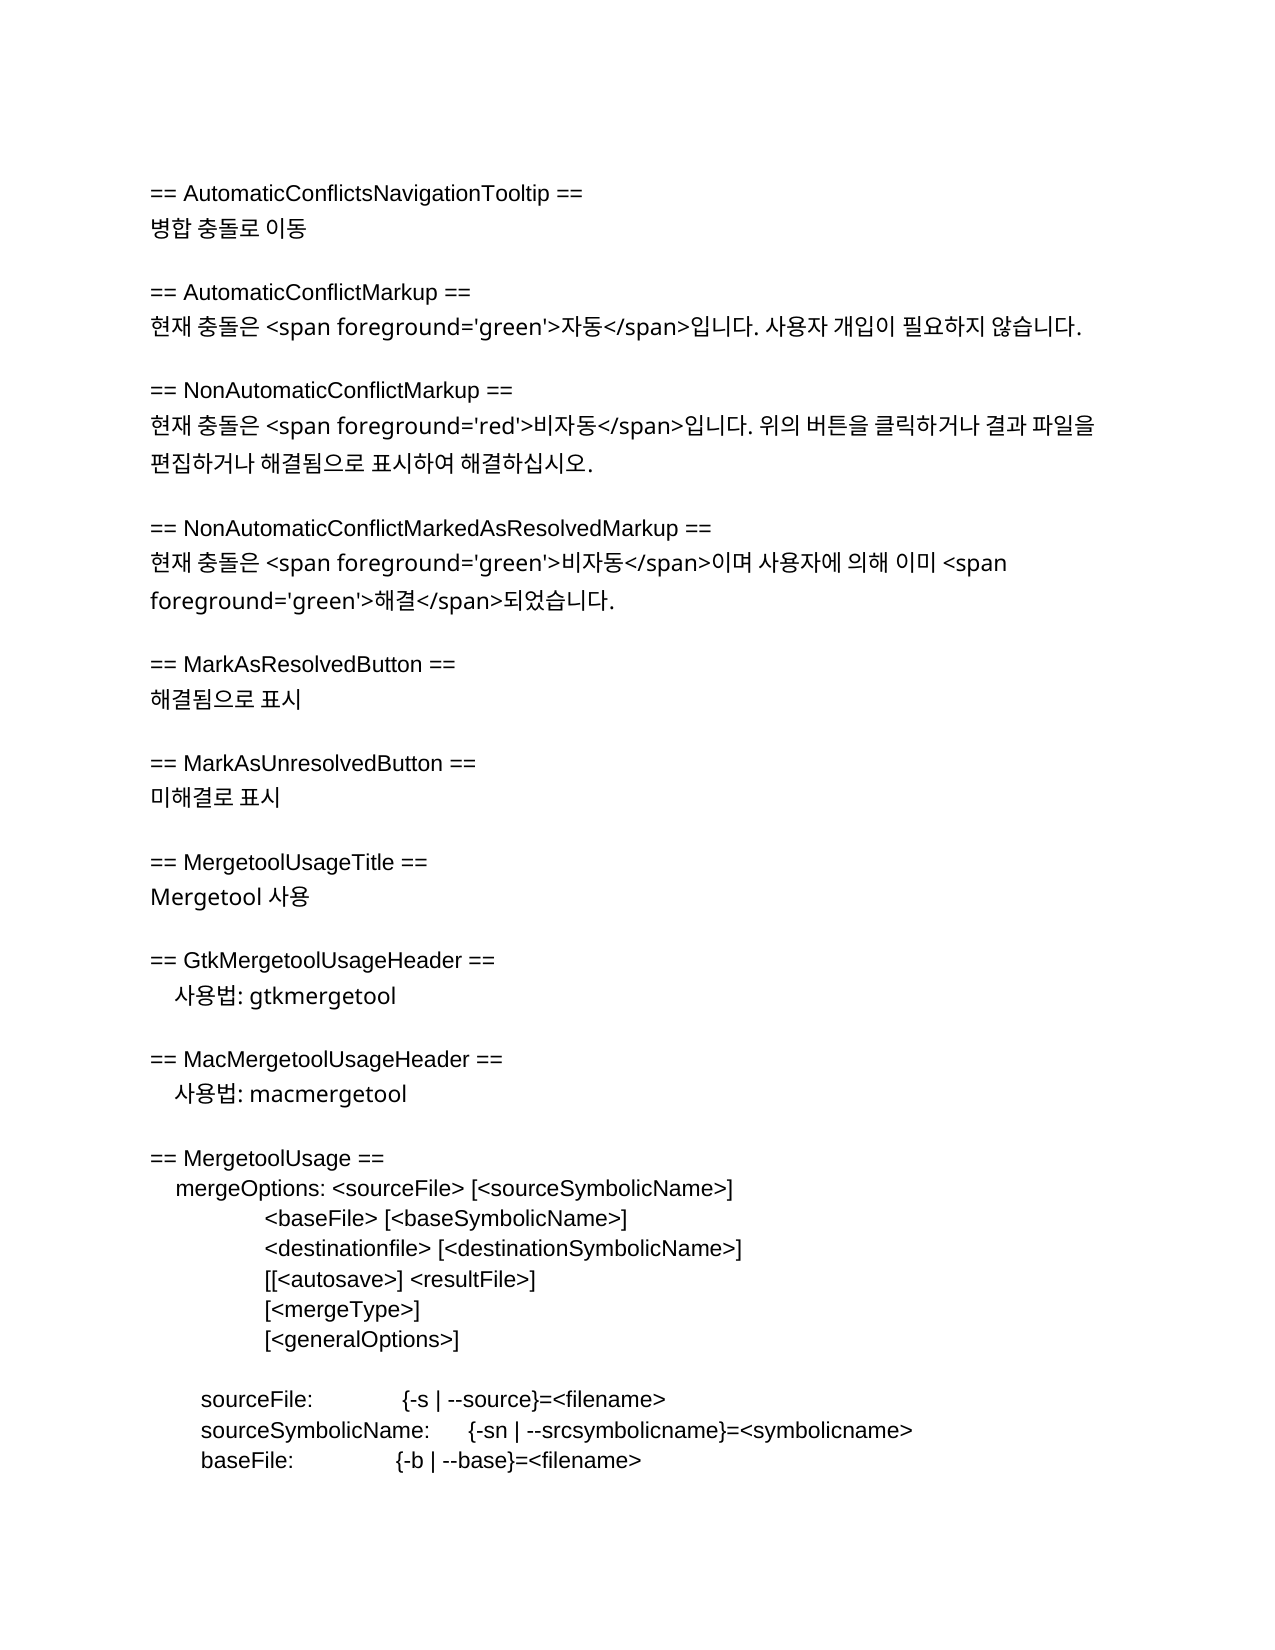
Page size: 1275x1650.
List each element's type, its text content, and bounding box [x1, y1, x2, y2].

text <baseFile> [<baseSymbolicName>] [150, 1205, 1125, 1232]
text baseFile: {-b | --base}=<filename> [150, 1447, 1125, 1473]
text == AutomaticConflictMarkup == [150, 279, 1125, 305]
text 사용법: macmergetool [150, 1076, 1125, 1109]
text mergeOptions: <sourceFile> [<sourceSymbolicName>] [150, 1175, 1125, 1201]
text 병합 충돌로 이동 [150, 210, 1125, 244]
text sourceFile: {-s | --source}=<filename> [150, 1386, 1125, 1413]
text == MarkAsResolvedButton == [150, 651, 1125, 678]
text [<generalOptions>] [150, 1326, 1125, 1352]
text Mergetool 사용 [150, 879, 1125, 912]
text == NonAutomaticConflictMarkedAsResolvedMarkup == [150, 514, 1125, 541]
text == MergetoolUsage == [150, 1145, 1125, 1171]
text 해결됨으로 표시 [150, 682, 1125, 715]
text == MergetoolUsageTitle == [150, 848, 1125, 875]
text == MacMergetoolUsageHeader == [150, 1046, 1125, 1072]
text sourceSymbolicName: {-sn | --srcsymbolicname}=<symbolicname> [150, 1417, 1125, 1443]
text == NonAutomaticConflictMarkup == [150, 377, 1125, 404]
text 사용법: gtkmergetool [150, 977, 1125, 1011]
text 현재 충돌은 <span foreground='red'>비자동</span>입니다. 위의 버튼을 클릭하거나 결과 파일을 편집하거나 해결됨으로 표시하여 해결하십시오. [150, 408, 1125, 479]
text == MarkAsUnresolvedButton == [150, 750, 1125, 776]
text [<mergeType>] [150, 1296, 1125, 1322]
text [[<autosave>] <resultFile>] [150, 1266, 1125, 1292]
text == GtkMergetoolUsageHeader == [150, 947, 1125, 974]
text 현재 충돌은 <span foreground='green'>자동</span>입니다. 사용자 개입이 필요하지 않습니다. [150, 309, 1125, 342]
text <destinationfile> [<destinationSymbolicName>] [150, 1235, 1125, 1262]
text 미해결로 표시 [150, 780, 1125, 813]
text 현재 충돌은 <span foreground='green'>비자동</span>이며 사용자에 의해 이미 <span foreground='green'>해결</span>되었습니다. [150, 545, 1125, 616]
text == AutomaticConflictsNavigationTooltip == [150, 180, 1125, 207]
